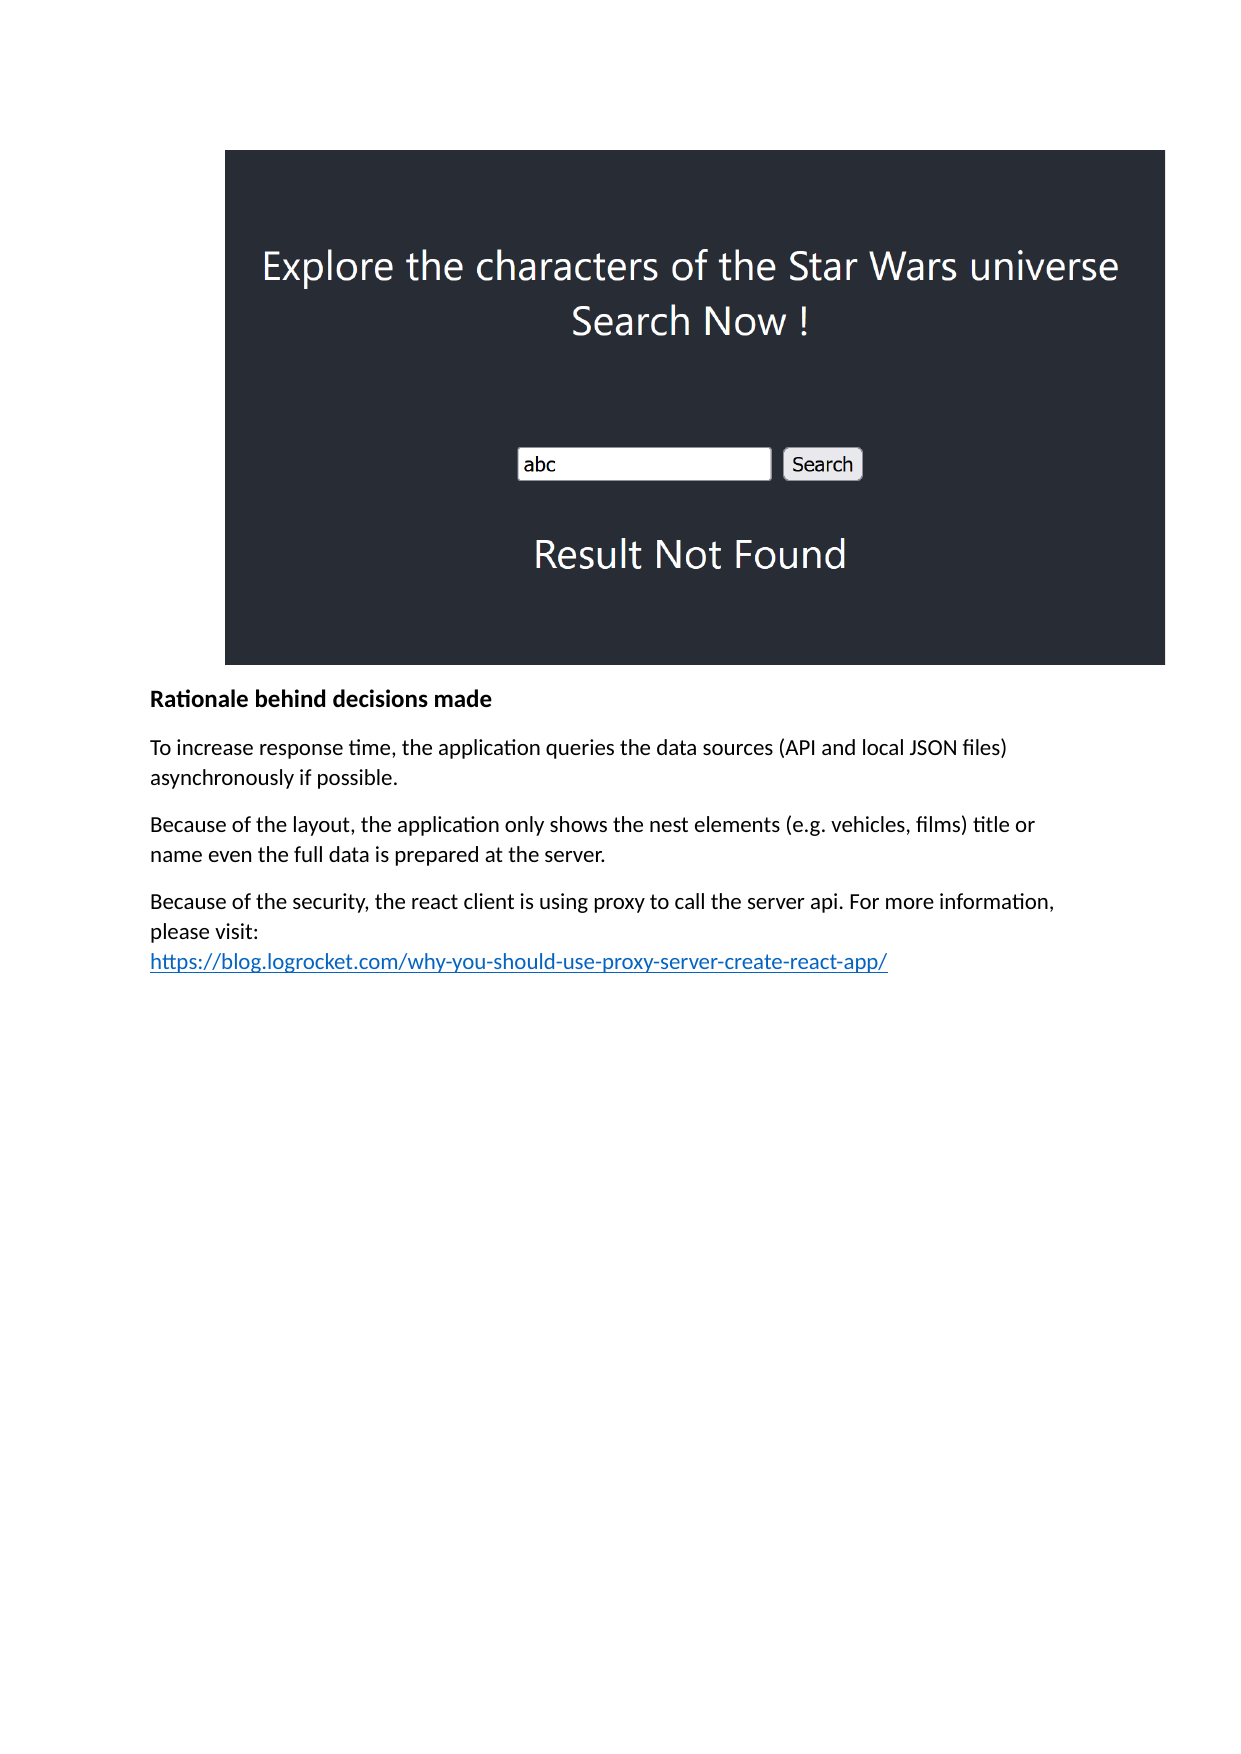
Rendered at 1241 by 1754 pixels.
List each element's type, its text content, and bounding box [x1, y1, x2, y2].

text Because of the security, the react client is using proxy to call the server api. For more information, please visit: https://blog.logrocket.com/why-you-should-use-proxy-server-create-react-app/ [150, 887, 1090, 1006]
picture [225, 150, 1166, 665]
text Rationale behind decisions made [150, 683, 1090, 714]
text To increase response time, the application queries the data sources (API and local JSON files) asynchronously if possible. [150, 733, 1090, 791]
text Because of the layout, the application only shows the nest elements (e.g. vehicles, films) title or name even the full data is prepared at the server. [150, 810, 1090, 868]
